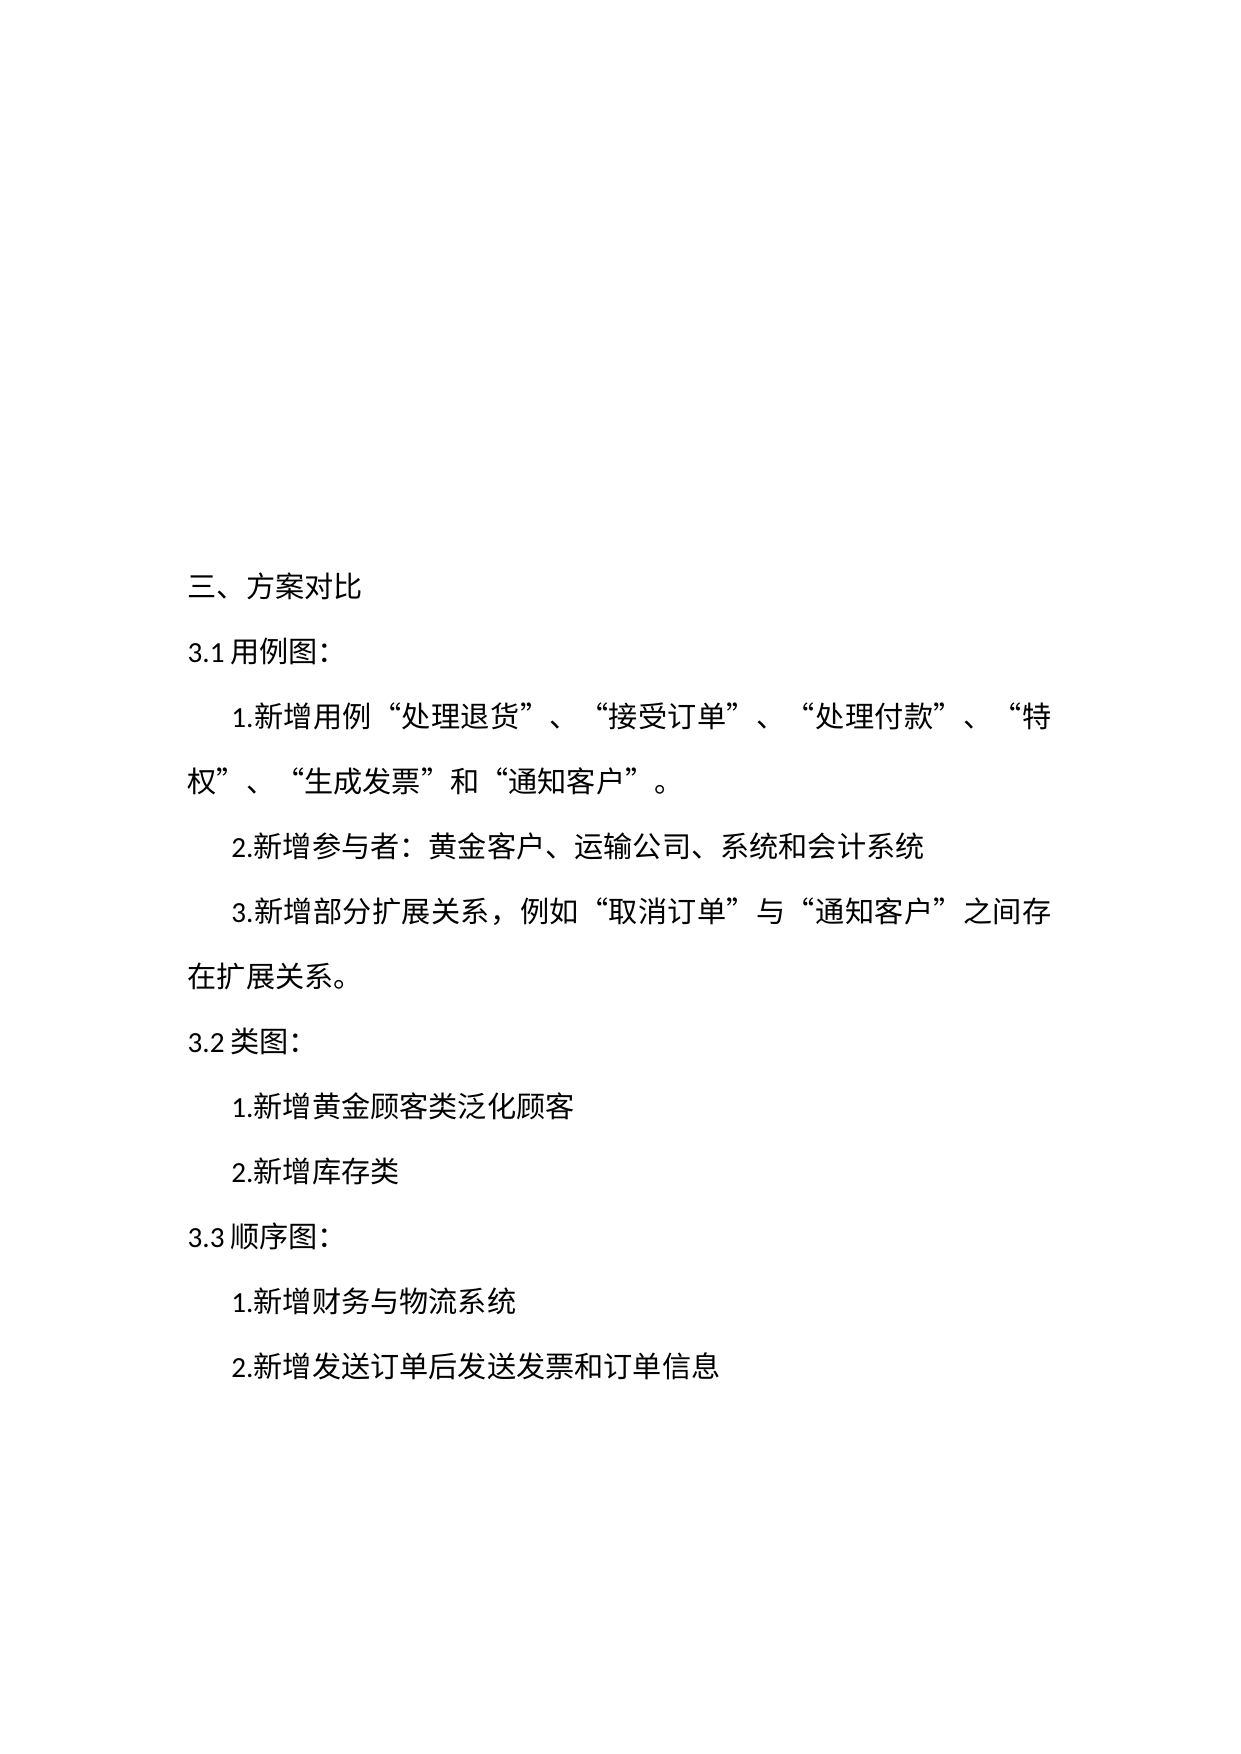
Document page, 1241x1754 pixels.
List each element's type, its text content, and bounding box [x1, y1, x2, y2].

text 3.新增部分扩展关系，例如“取消订单”与“通知客户”之间存在扩展关系。 [187, 877, 1053, 1007]
text 1.新增用例“处理退货”、“接受订单”、“处理付款”、“特权”、“生成发票”和“通知客户”。 [187, 682, 1053, 812]
text 2.新增库存类 [187, 1137, 1053, 1202]
text 3.1用例图： [187, 617, 1053, 682]
text 1.新增财务与物流系统 [187, 1267, 1053, 1332]
text 3.2类图： [187, 1007, 1053, 1072]
text 三、方案对比 [187, 552, 1053, 617]
text 2.新增参与者：黄金客户、运输公司、系统和会计系统 [187, 812, 1053, 877]
text 1.新增黄金顾客类泛化顾客 [187, 1072, 1053, 1137]
text 3.3顺序图： [187, 1202, 1053, 1267]
text 2.新增发送订单后发送发票和订单信息 [187, 1332, 1053, 1397]
